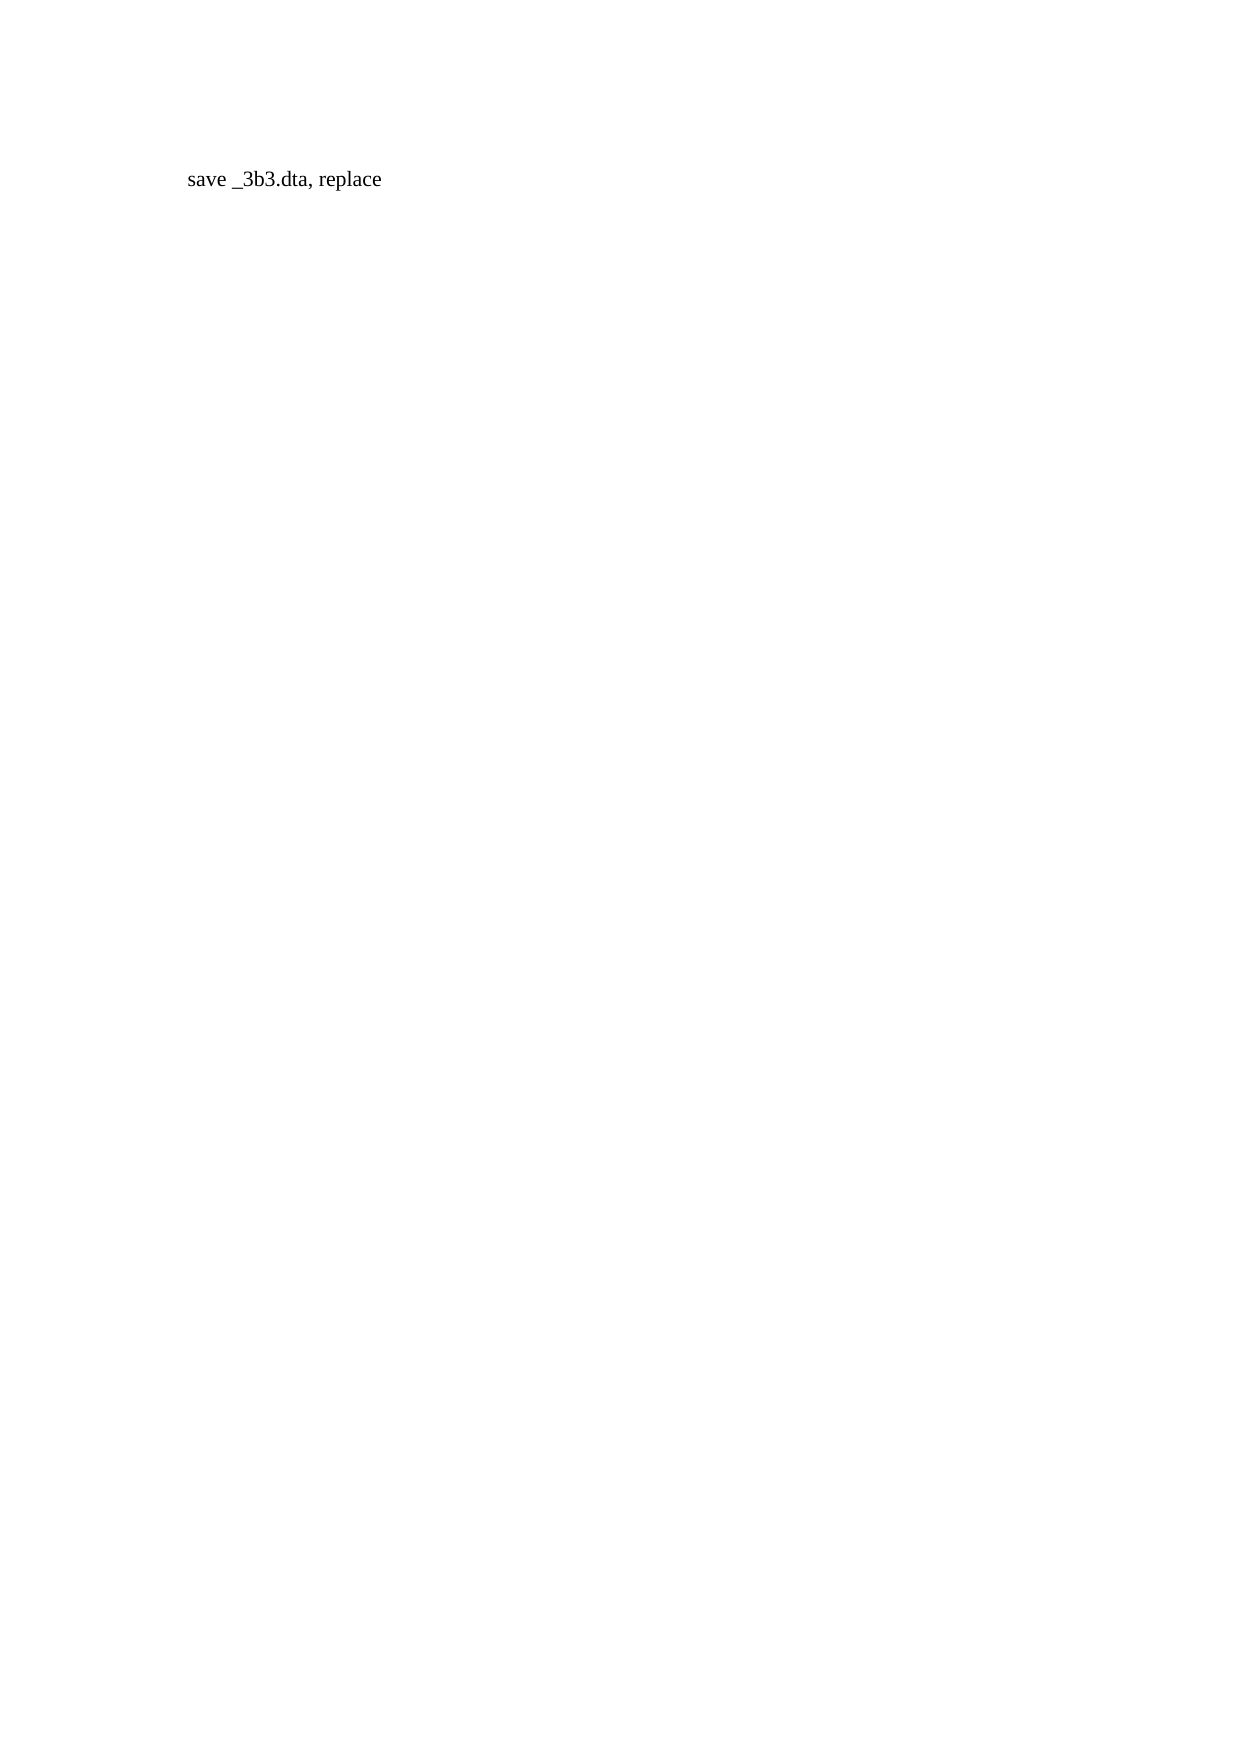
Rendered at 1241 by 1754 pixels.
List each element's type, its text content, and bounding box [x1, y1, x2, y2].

text save _3b3.dta, replace [187, 162, 1053, 194]
